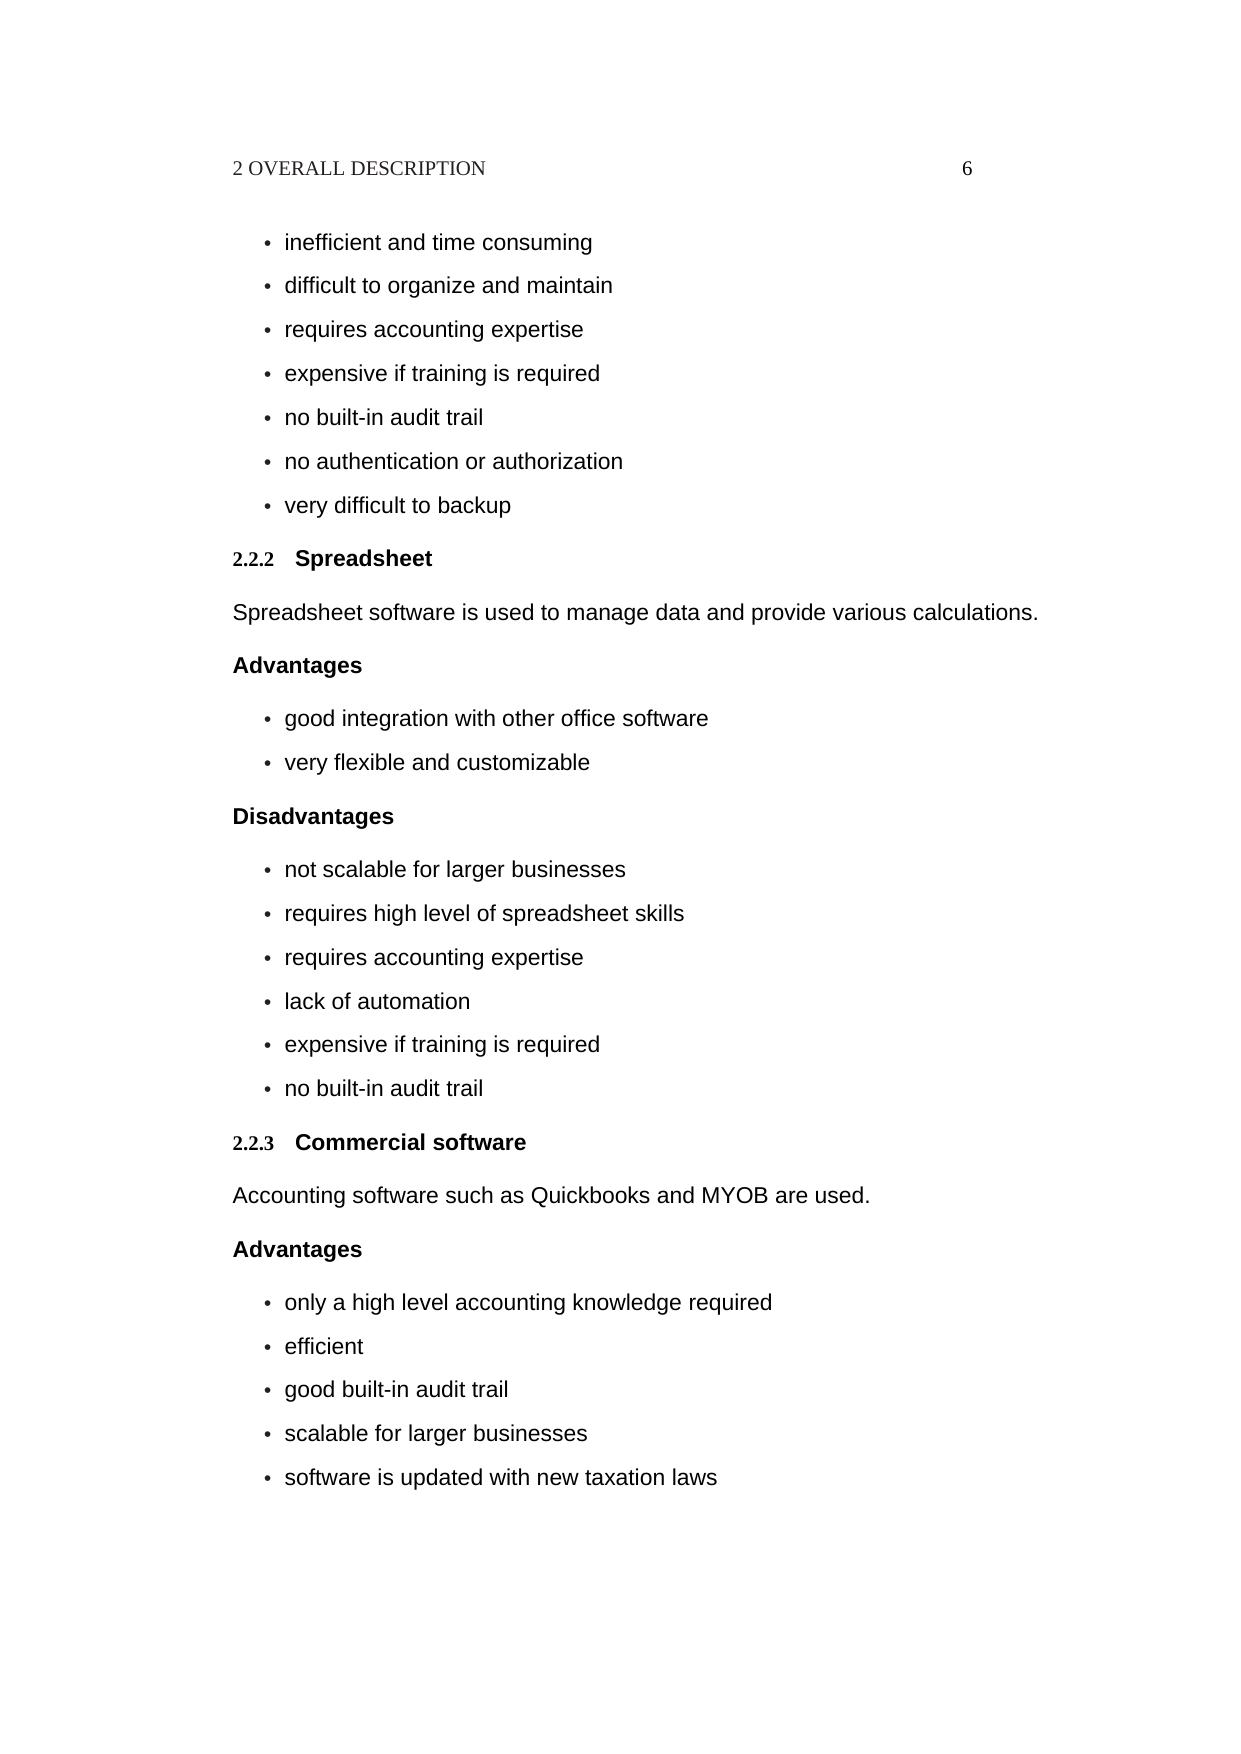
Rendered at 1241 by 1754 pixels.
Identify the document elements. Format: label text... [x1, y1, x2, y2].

list lack of automation [263, 988, 1071, 1014]
text Advantages [232, 1236, 1071, 1262]
list very difficult to backup [263, 492, 1071, 518]
list requires accounting expertise [263, 316, 1071, 343]
list expensive if training is required [263, 1031, 1071, 1058]
list no built-in audit trail [263, 1075, 1071, 1102]
list scalable for larger businesses [263, 1420, 1071, 1447]
list no authentication or authorization [263, 448, 1071, 474]
list requires high level of spreadsheet skills [263, 900, 1071, 926]
list very flexible and customizable [263, 749, 1071, 775]
subtitle Commercial software [232, 1129, 1071, 1155]
text Disadvantages [232, 803, 1071, 829]
list efficient [263, 1333, 1071, 1359]
list requires accounting expertise [263, 944, 1071, 970]
list good integration with other office software [263, 705, 1071, 732]
list software is updated with new taxation laws [263, 1464, 1071, 1491]
list difficult to organize and maintain [263, 272, 1071, 299]
list inefficient and time consuming [263, 229, 1071, 255]
list only a high level accounting knowledge required [263, 1289, 1071, 1315]
text Spreadsheet software is used to manage data and provide various calculations. [232, 598, 1071, 625]
list expensive if training is required [263, 360, 1071, 387]
text Advantages [232, 652, 1071, 678]
list not scalable for larger businesses [263, 856, 1071, 882]
subtitle Spreadsheet [232, 545, 1071, 572]
text Accounting software such as Quickbooks and MYOB are used. [232, 1182, 1071, 1208]
list no built-in audit trail [263, 404, 1071, 430]
list good built-in audit trail [263, 1376, 1071, 1403]
